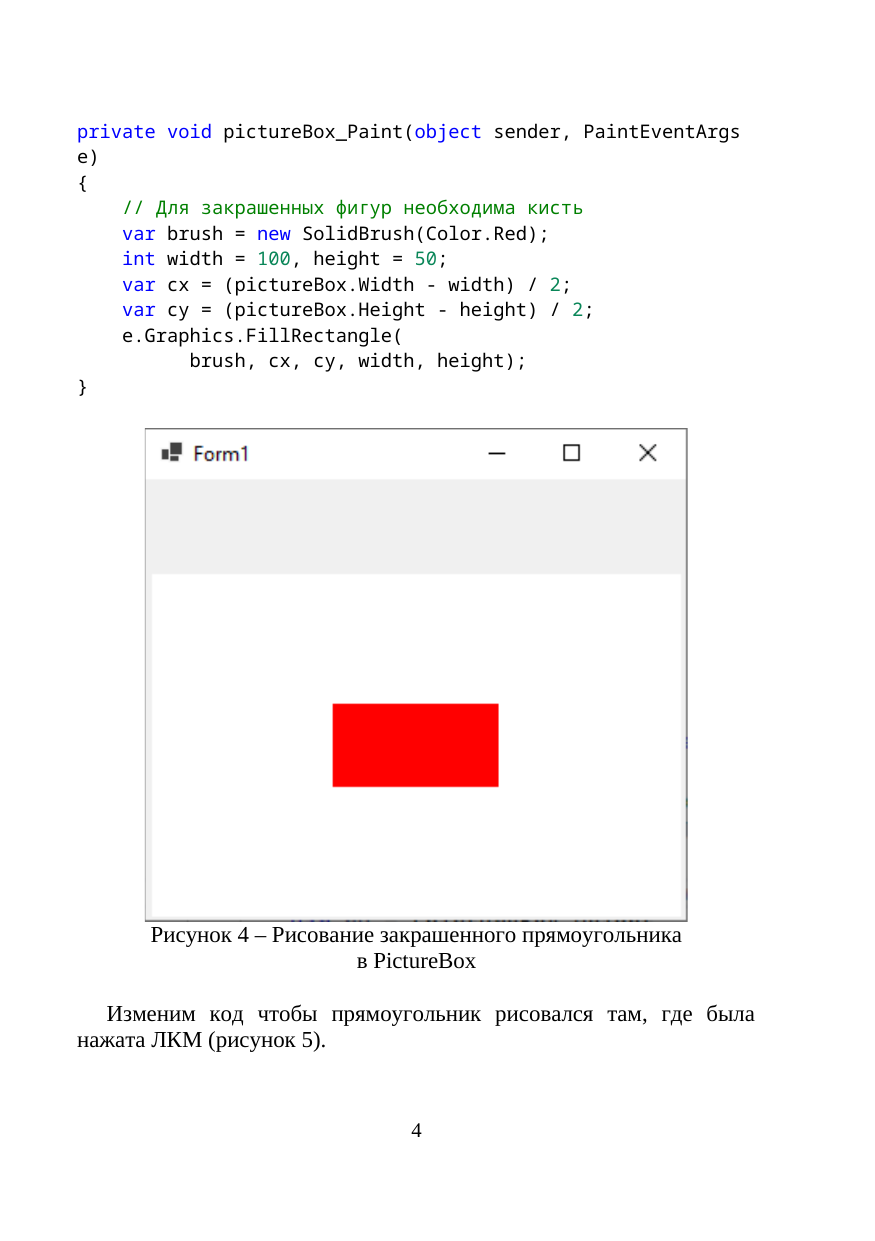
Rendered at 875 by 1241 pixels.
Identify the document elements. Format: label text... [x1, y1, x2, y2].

text Рисунок 4 – Рисование закрашенного прямоугольника в PictureBox [77, 921, 756, 974]
text Изменим код чтобы прямоугольник рисовался там, где была нажата ЛКМ (рисунок 5). [77, 1000, 756, 1053]
text var cy = (pictureBox.Height - height) / 2; [77, 297, 756, 322]
text e.Graphics.FillRectangle( [77, 322, 756, 348]
text var cx = (pictureBox.Width - width) / 2; [77, 271, 756, 297]
text int width = 100, height = 50; [77, 246, 756, 271]
text var brush = new SolidBrush(Color.Red); [77, 220, 756, 246]
text // Для закрашенных фигур необходима кисть [77, 195, 756, 220]
text { [77, 169, 756, 195]
text } [77, 373, 756, 399]
picture [144, 428, 688, 922]
text private void pictureBox_Paint(object sender, PaintEventArgs e) [77, 118, 756, 169]
text brush, cx, cy, width, height); [77, 348, 756, 373]
